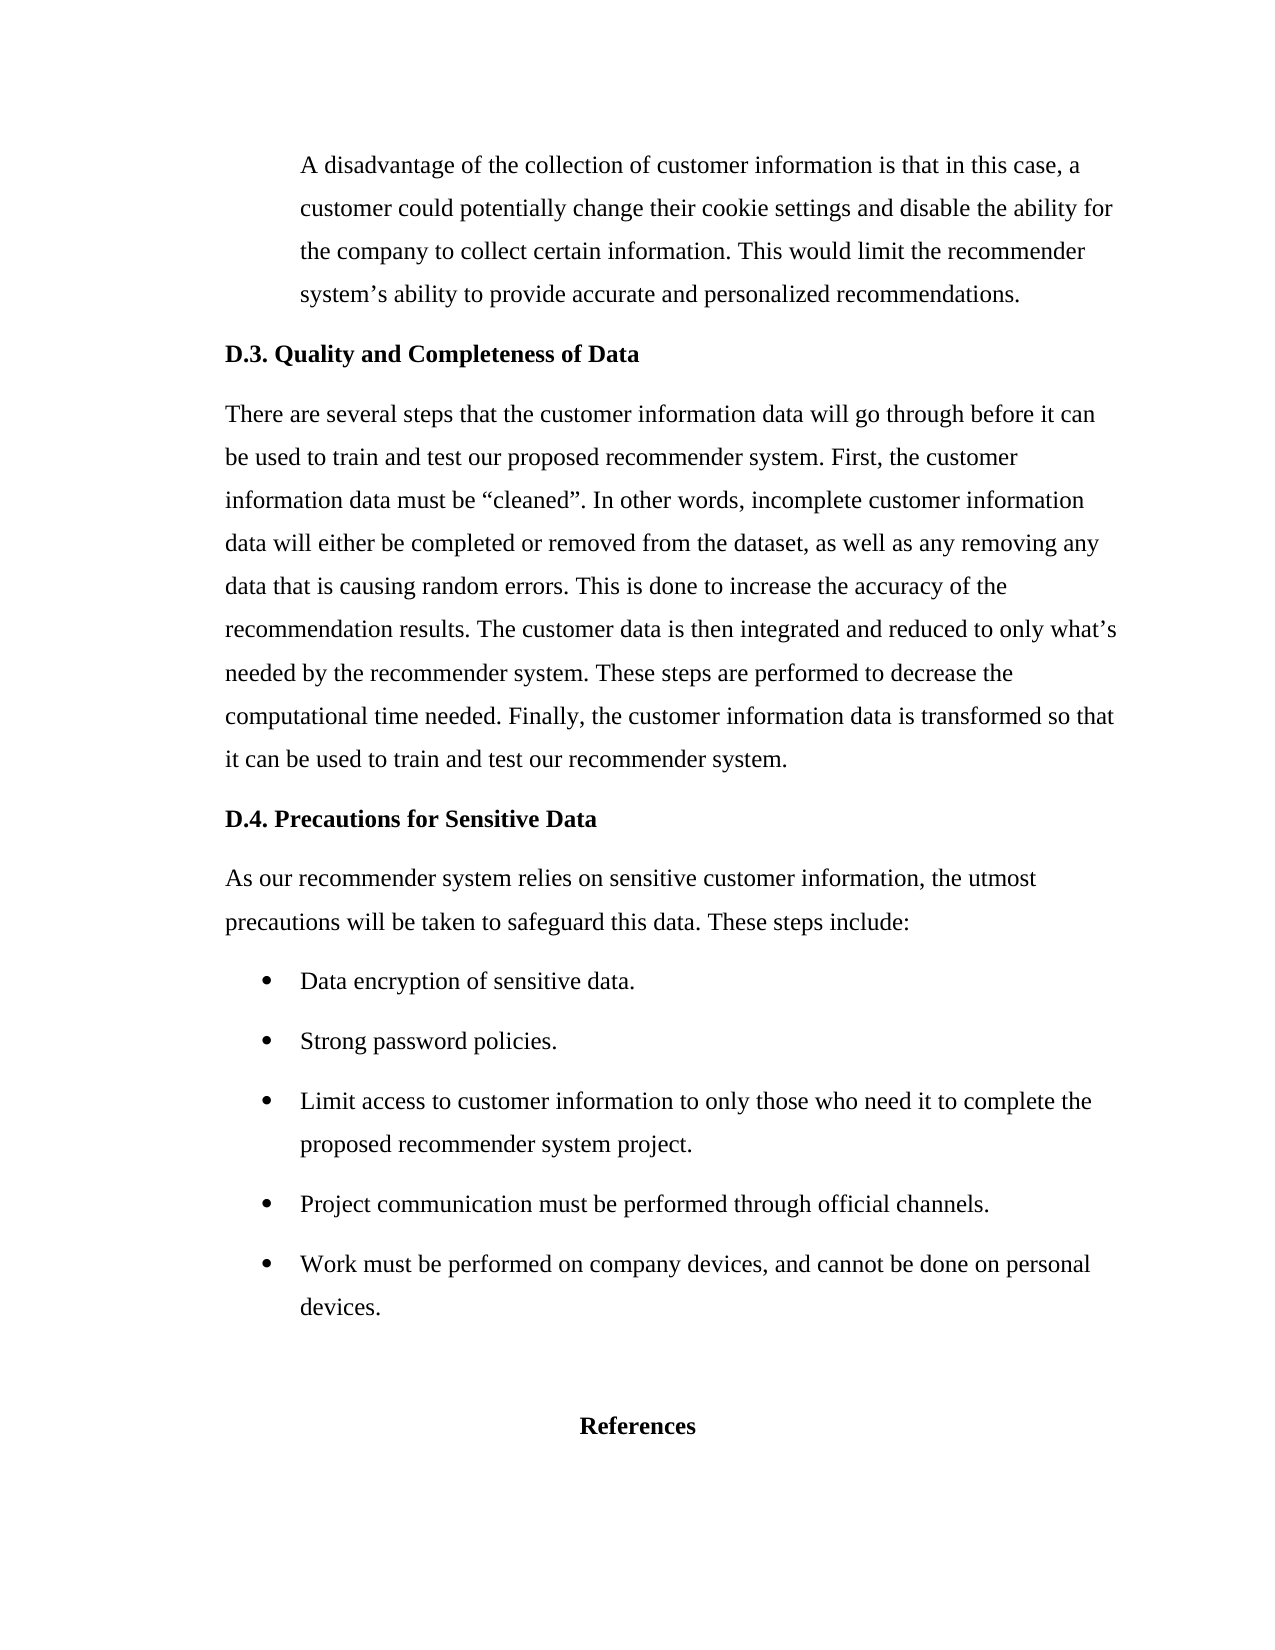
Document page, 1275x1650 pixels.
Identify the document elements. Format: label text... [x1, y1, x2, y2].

text References [150, 1411, 1125, 1440]
list Project communication must be performed through official channels. [262, 1189, 1125, 1218]
text D.4. Precautions for Sensitive Data [150, 804, 1125, 832]
list Limit access to customer information to only those who need it to complete the proposed recommender system project. [262, 1086, 1125, 1158]
list Work must be performed on company devices, and cannot be done on personal devices. [262, 1249, 1125, 1321]
list Strong password policies. [262, 1026, 1125, 1055]
list Data encryption of sensitive data. [262, 966, 1125, 995]
text As our recommender system relies on sensitive customer information, the utmost precautions will be taken to safeguard this data. These steps include: [225, 863, 1125, 935]
text A disadvantage of the collection of customer information is that in this case, a customer could potentially change their cookie settings and disable the ability for the company to collect certain information. This would limit the recommender system’s ability to provide accurate and personalized recommendations. [300, 150, 1125, 308]
text There are several steps that the customer information data will go through before it can be used to train and test our proposed recommender system. First, the customer information data must be “cleaned”. In other words, incomplete customer information data will either be completed or removed from the dataset, as well as any removing any data that is causing random errors. This is done to increase the accuracy of the recommendation results. The customer data is then integrated and reduced to only what’s needed by the recommender system. These steps are performed to decrease the computational time needed. Finally, the customer information data is transformed so that it can be used to train and test our recommender system. [225, 399, 1125, 773]
text D.3. Quality and Completeness of Data [150, 339, 1125, 368]
